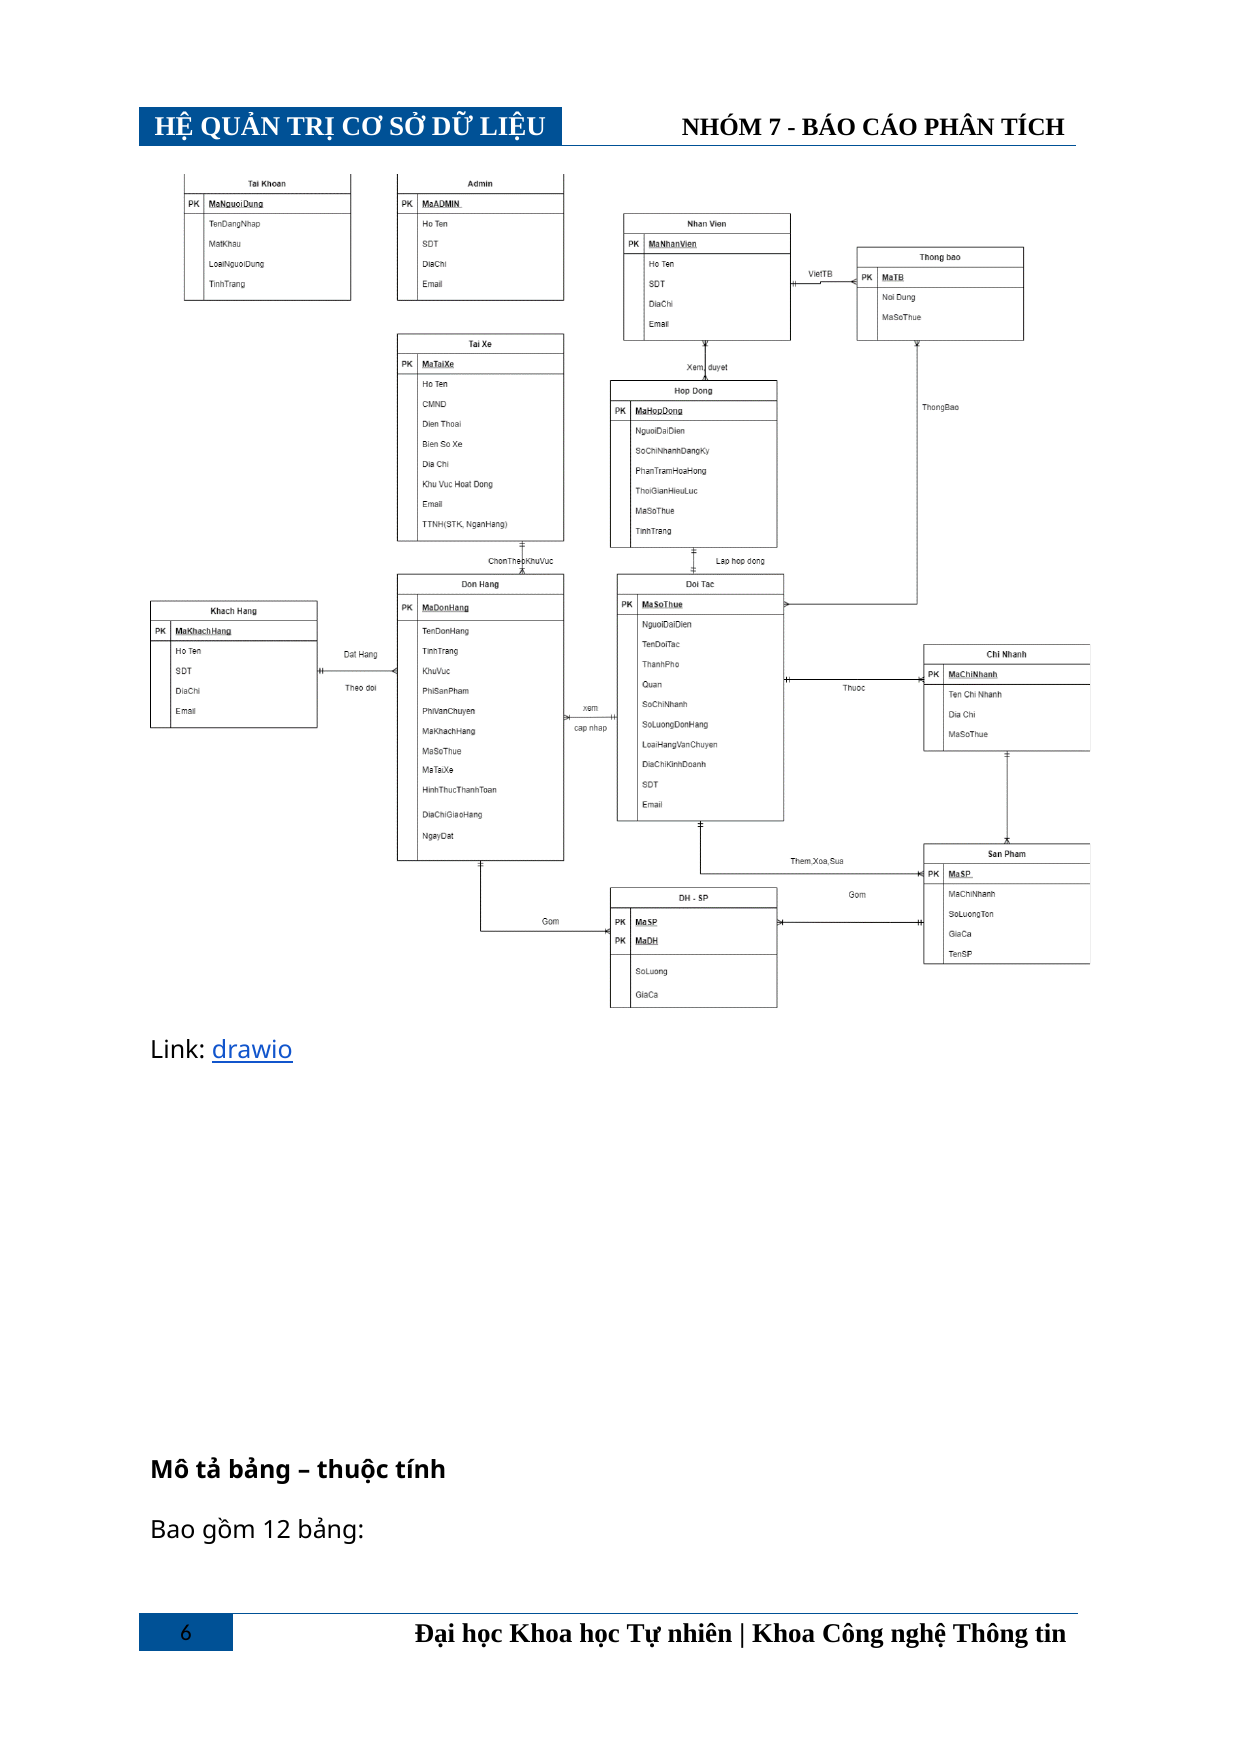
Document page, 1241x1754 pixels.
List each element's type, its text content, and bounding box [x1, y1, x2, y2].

picture [150, 174, 1091, 1008]
text Bao gồm 12 bảng: [150, 1512, 1090, 1546]
text Link: drawio [150, 1032, 1090, 1066]
text Mô tả bảng – thuộc tính [150, 1452, 1090, 1486]
